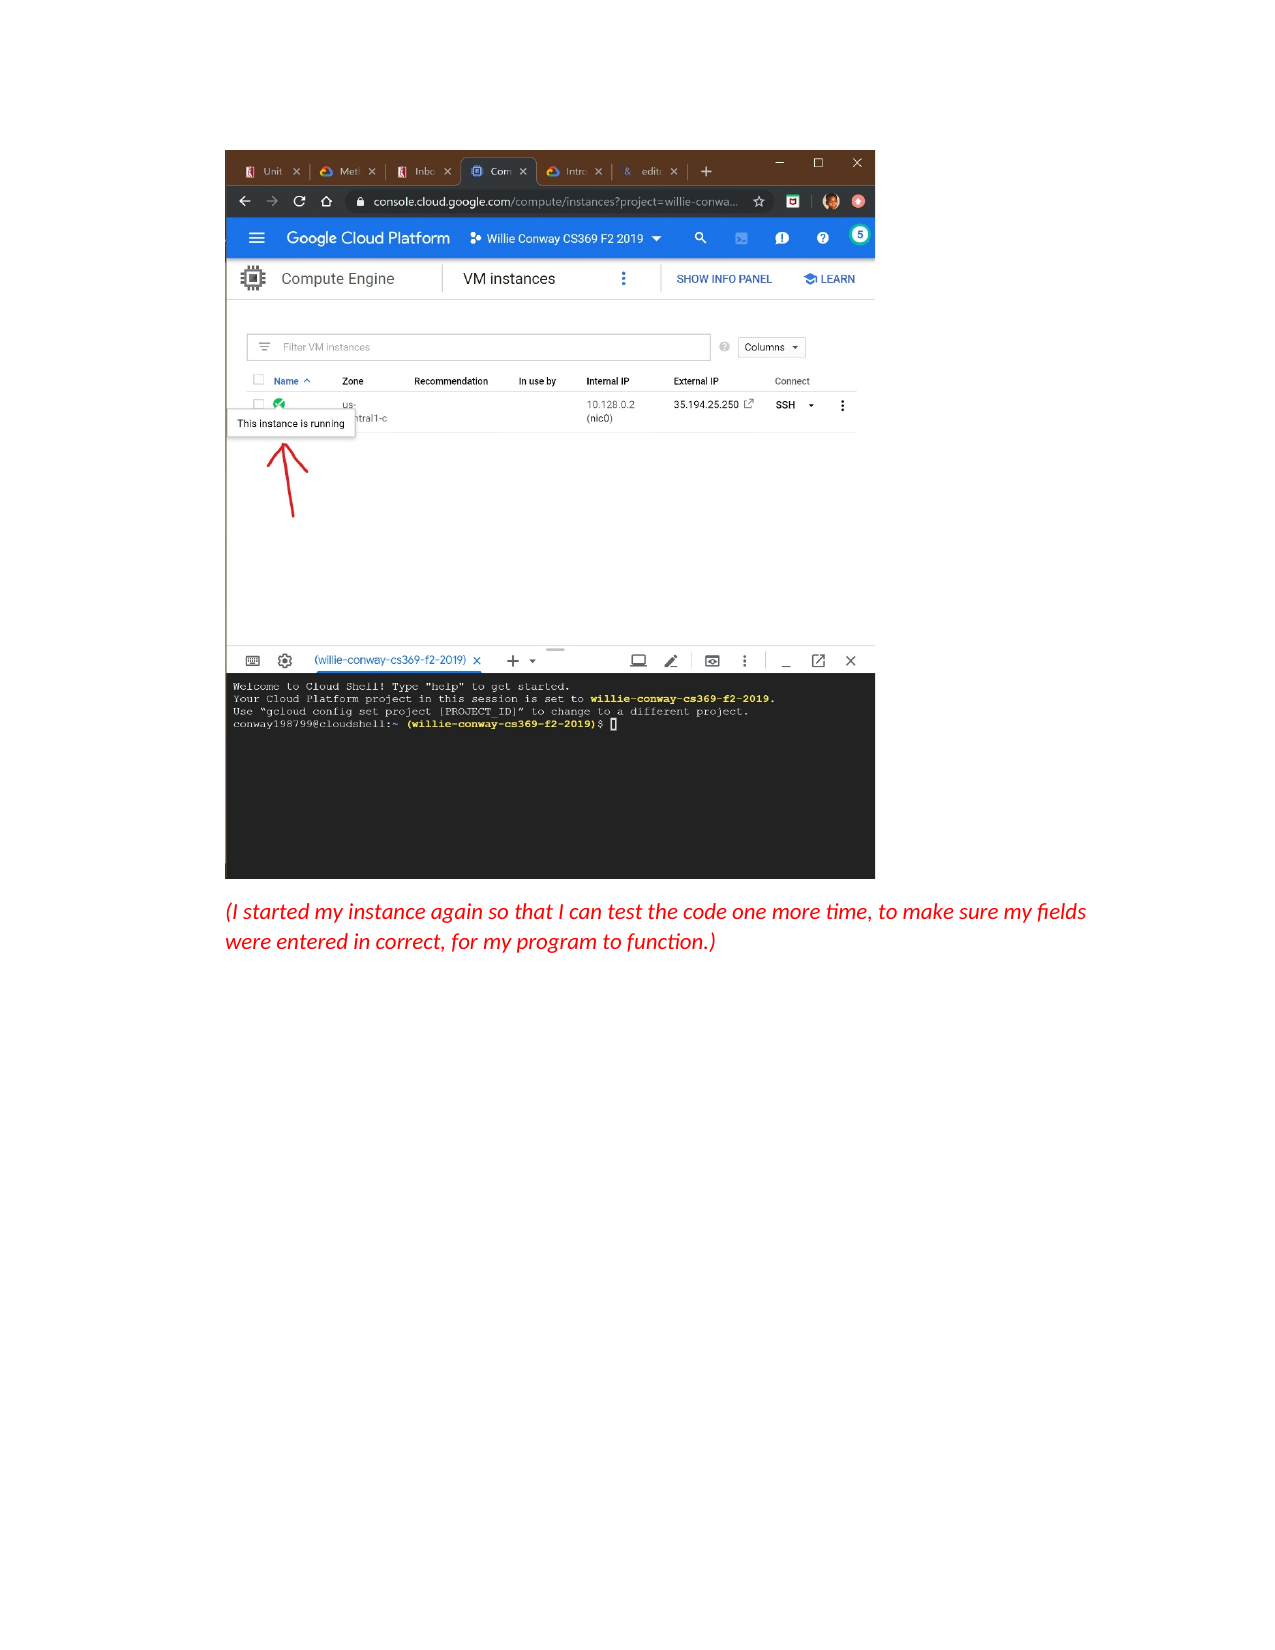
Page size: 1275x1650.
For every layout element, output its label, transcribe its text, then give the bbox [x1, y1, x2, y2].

text (I started my instance again so that I can test the code one more time, to make sure my fields were entered in correct, for my program to function.) [225, 897, 1125, 955]
picture [225, 150, 876, 879]
